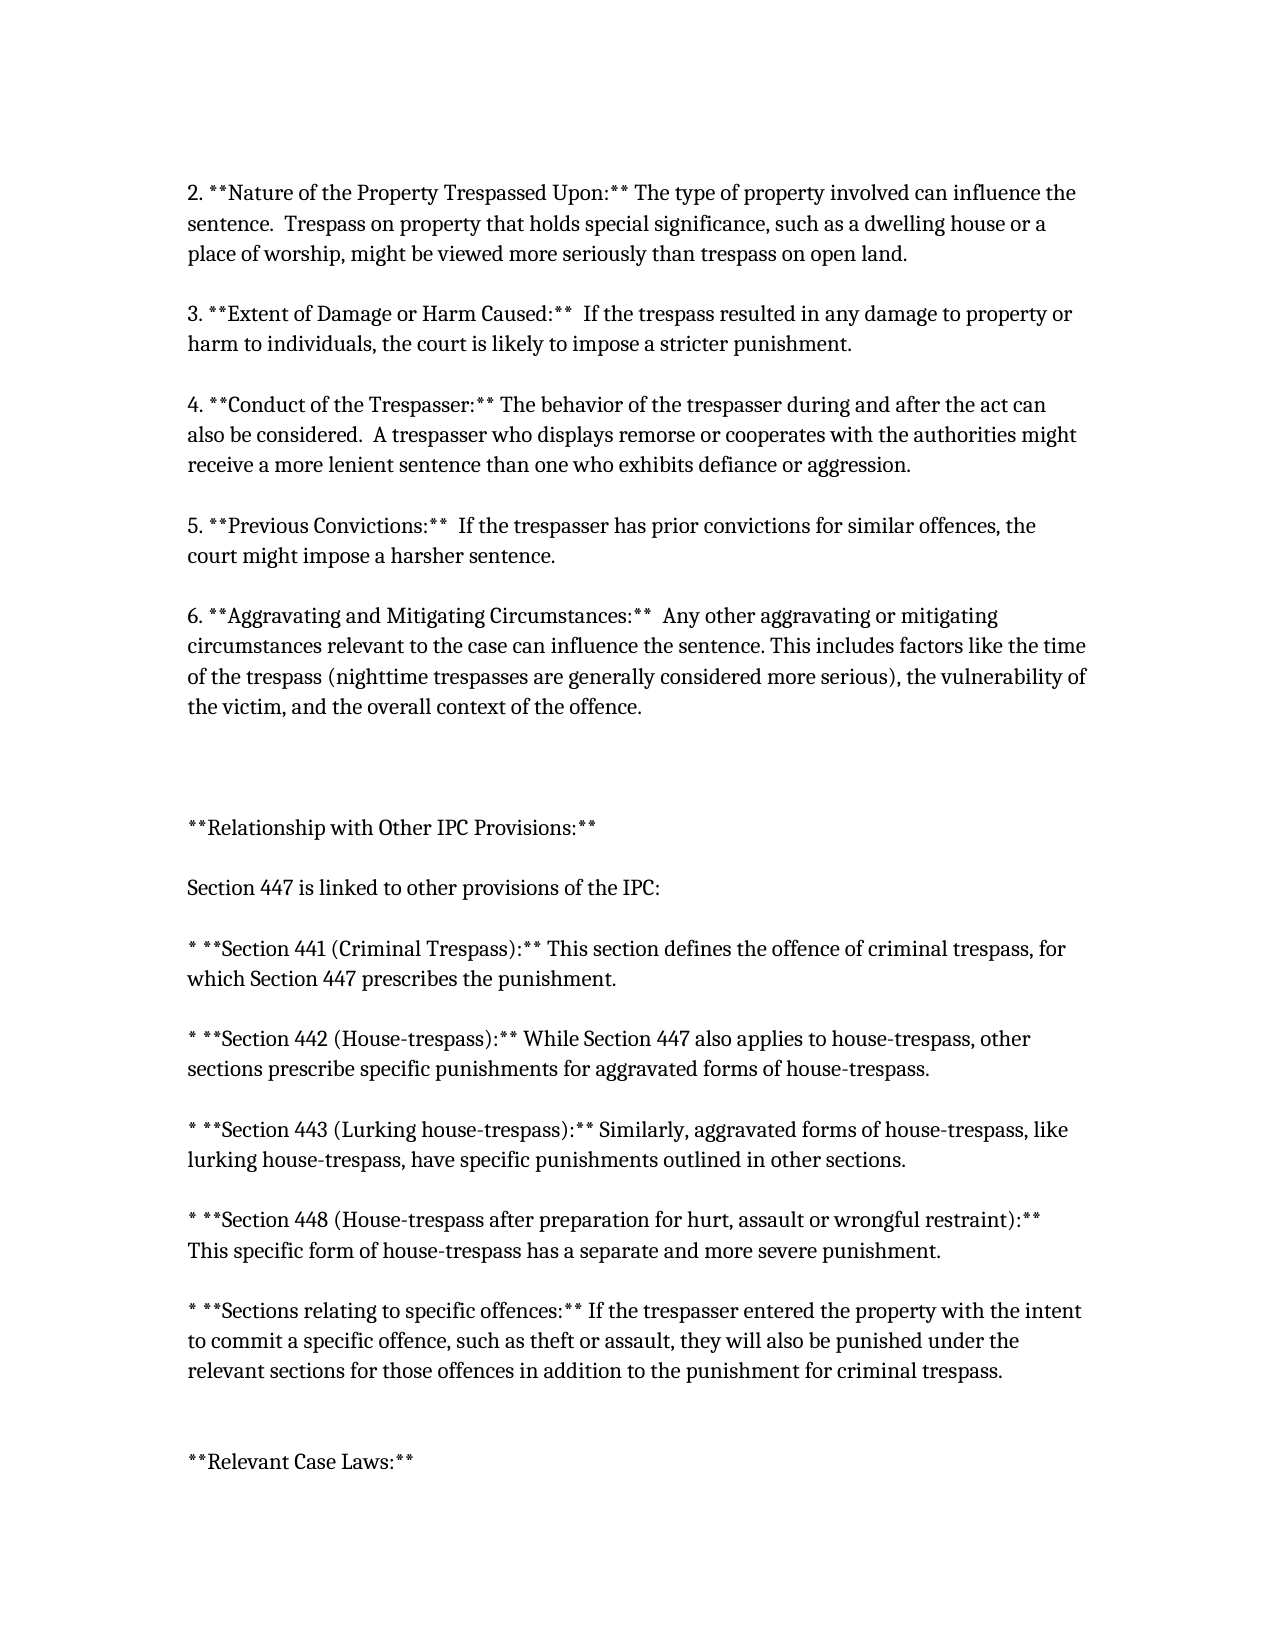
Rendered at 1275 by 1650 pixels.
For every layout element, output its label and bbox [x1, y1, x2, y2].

text [187, 150, 1087, 1475]
